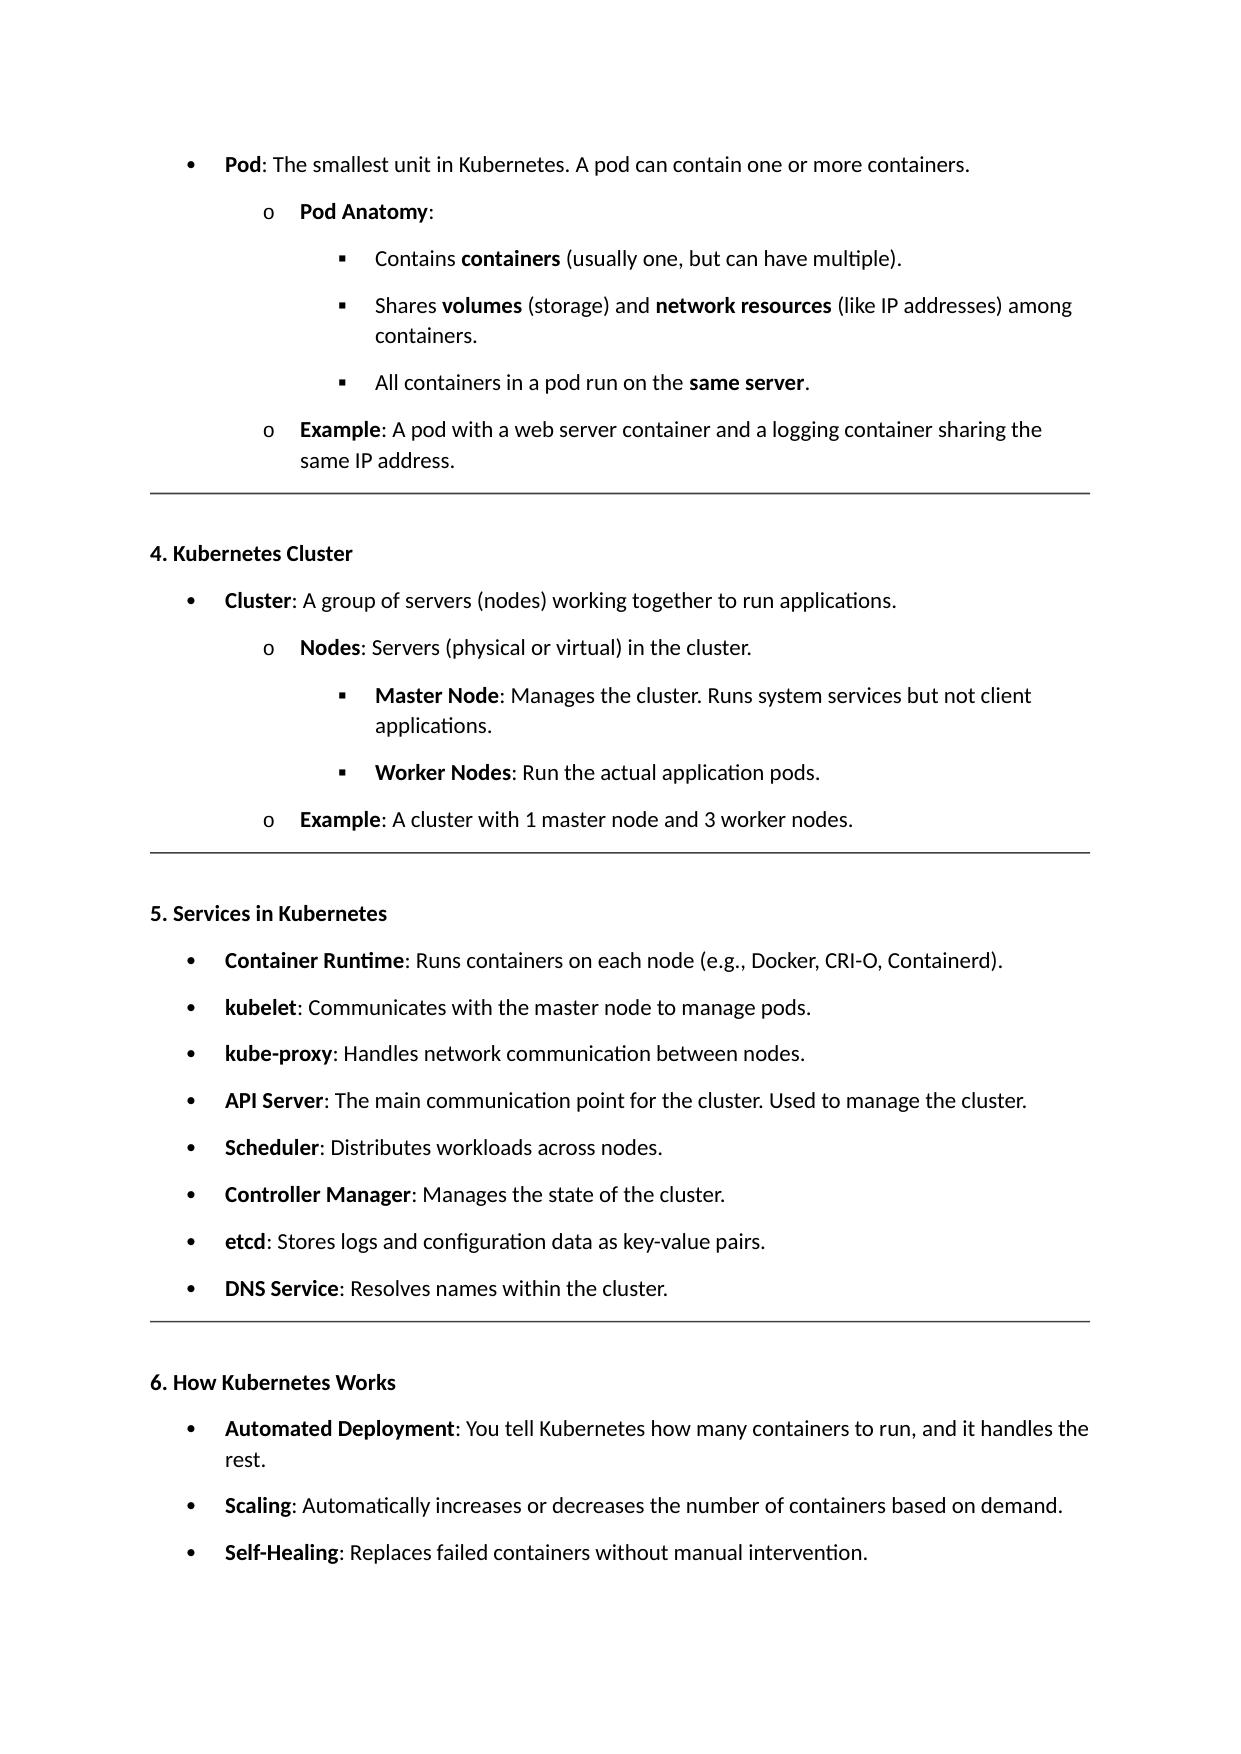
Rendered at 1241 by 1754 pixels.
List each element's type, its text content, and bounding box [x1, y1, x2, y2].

list Self-Healing: Replaces failed containers without manual intervention. [187, 1538, 1090, 1567]
list Automated Deployment: You tell Kubernetes how many containers to run, and it handles the rest. [187, 1414, 1090, 1473]
list Contains containers (usually one, but can have multiple). [337, 244, 1090, 272]
list Container Runtime: Runs containers on each node (e.g., Docker, CRI-O, Containerd). [187, 946, 1090, 974]
list Worker Nodes: Run the actual application pods. [337, 758, 1090, 786]
list Controller Manager: Manages the state of the cluster. [187, 1180, 1090, 1208]
list etcd: Stores logs and configuration data as key-value pairs. [187, 1227, 1090, 1255]
list Scheduler: Distributes workloads across nodes. [187, 1133, 1090, 1161]
list Shares volumes (storage) and network resources (like IP addresses) among containers. [337, 291, 1090, 349]
text 4. Kubernetes Cluster [150, 539, 1090, 568]
list All containers in a pod run on the same server. [337, 368, 1090, 396]
list kube-proxy: Handles network communication between nodes. [187, 1039, 1090, 1068]
list Nodes: Servers (physical or virtual) in the cluster. [262, 633, 1090, 662]
text 5. Services in Kubernetes [150, 899, 1090, 927]
list DNS Service: Resolves names within the cluster. [187, 1274, 1090, 1302]
list Pod: The smallest unit in Kubernetes. A pod can contain one or more containers. [187, 150, 1090, 178]
list Pod Anatomy: [262, 197, 1090, 225]
list Example: A pod with a web server container and a logging container sharing the same IP address. [262, 415, 1090, 474]
list Scaling: Automatically increases or decreases the number of containers based on demand. [187, 1492, 1090, 1520]
text 6. How Kubernetes Works [150, 1368, 1090, 1396]
list Example: A cluster with 1 master node and 3 worker nodes. [262, 805, 1090, 833]
list API Server: The main communication point for the cluster. Used to manage the cluster. [187, 1086, 1090, 1114]
list kubelet: Communicates with the master node to manage pods. [187, 993, 1090, 1021]
list Cluster: A group of servers (nodes) working together to run applications. [187, 586, 1090, 614]
list Master Node: Manages the cluster. Runs system services but not client applications. [337, 681, 1090, 739]
